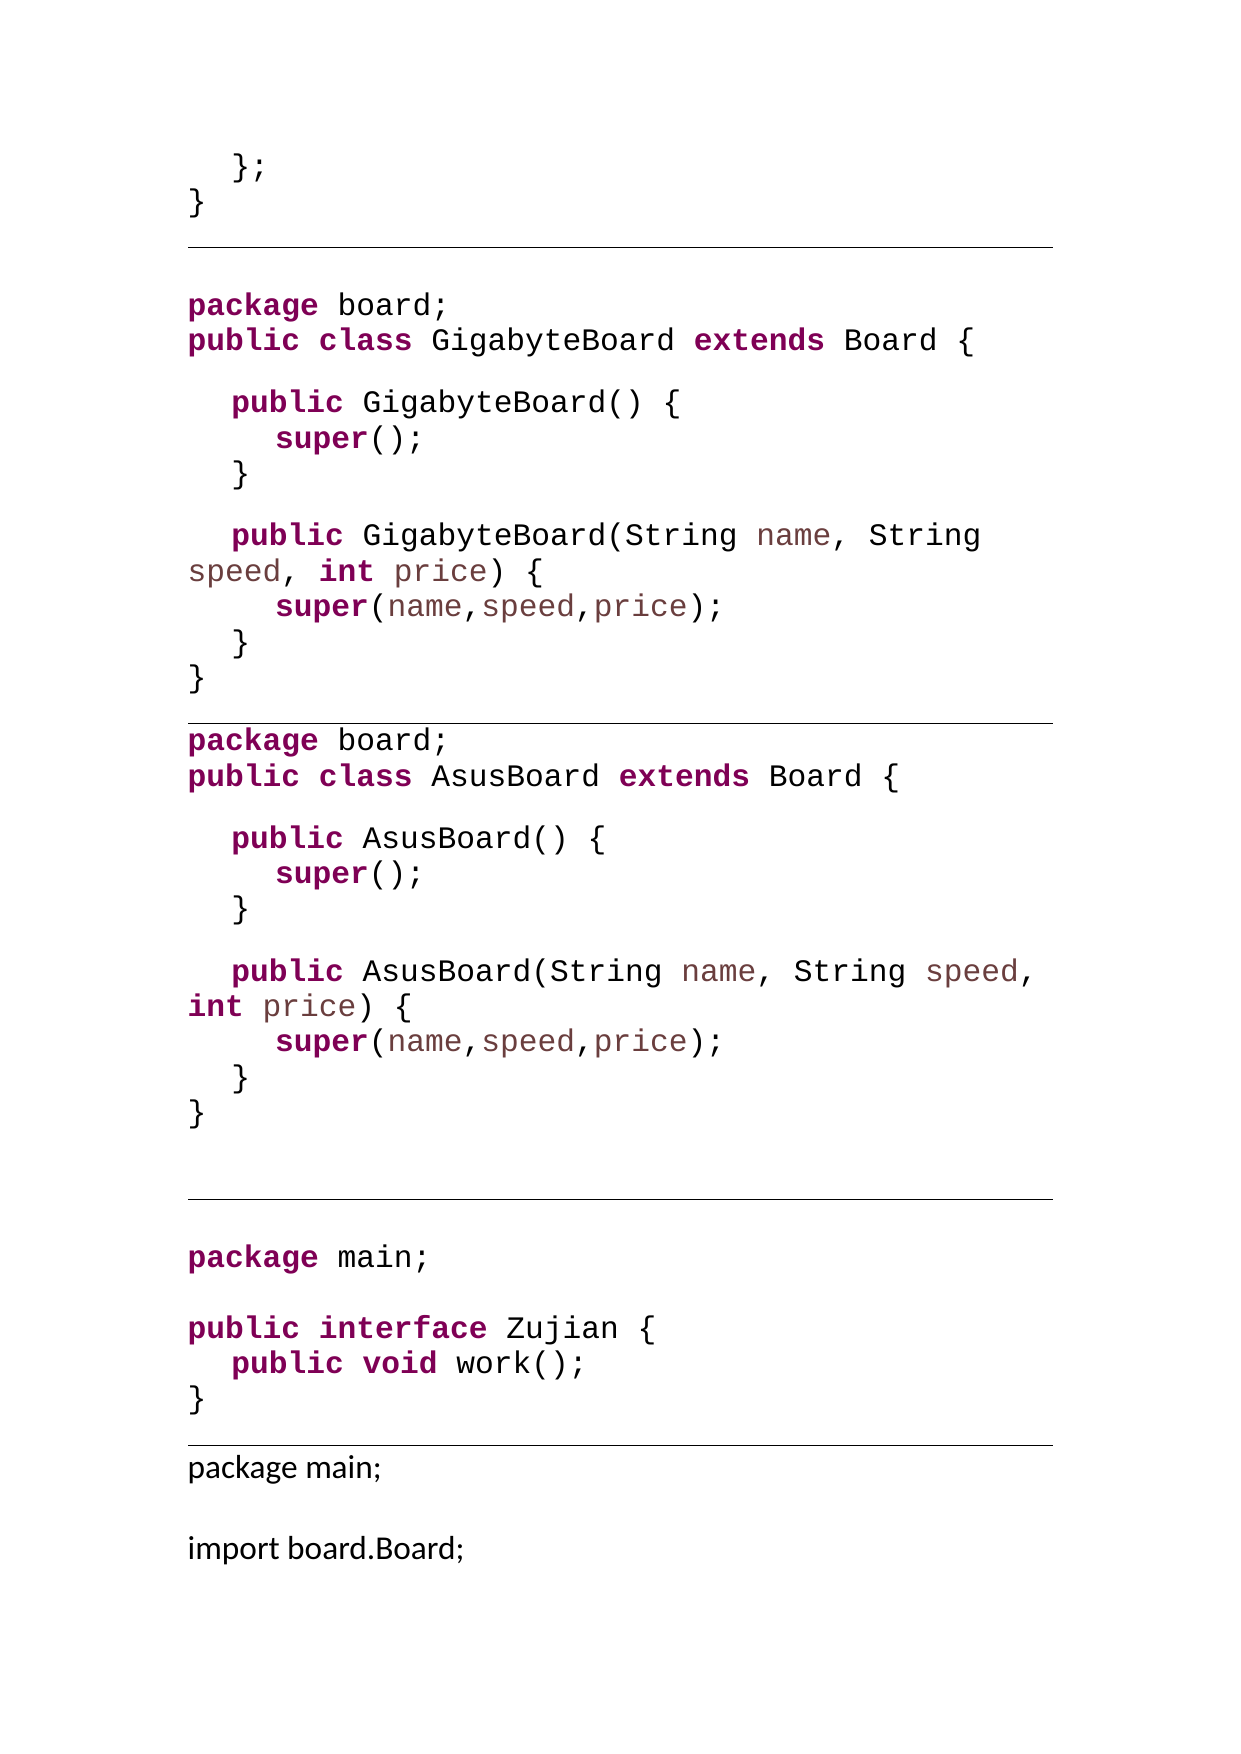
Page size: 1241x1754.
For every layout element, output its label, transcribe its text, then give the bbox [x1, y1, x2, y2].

text } [187, 458, 1053, 493]
text package board; [187, 289, 1053, 325]
text super(name,speed,price); [187, 591, 1053, 626]
text super(); [187, 857, 1053, 893]
text package board; [187, 724, 1053, 760]
text public AsusBoard(String name, String speed, int price) { [187, 955, 1053, 1026]
text super(); [187, 422, 1053, 458]
text } [187, 1383, 1053, 1418]
text package main; [187, 1241, 1053, 1277]
text super(name,speed,price); [187, 1026, 1053, 1061]
text public interface Zujian { [187, 1312, 1053, 1347]
text }; [187, 150, 1053, 185]
text public void work(); [187, 1347, 1053, 1383]
text public GigabyteBoard(String name, String speed, int price) { [187, 520, 1053, 591]
text public GigabyteBoard() { [187, 387, 1053, 422]
text import board.Board; [187, 1527, 1053, 1568]
text } [187, 626, 1053, 661]
text public AsusBoard() { [187, 822, 1053, 857]
text } [187, 661, 1053, 697]
text package main; [187, 1446, 1053, 1487]
text } [187, 1097, 1053, 1132]
text } [187, 893, 1053, 928]
text public class AsusBoard extends Board { [187, 760, 1053, 795]
text } [187, 185, 1053, 221]
text public class GigabyteBoard extends Board { [187, 325, 1053, 360]
text } [187, 1061, 1053, 1097]
